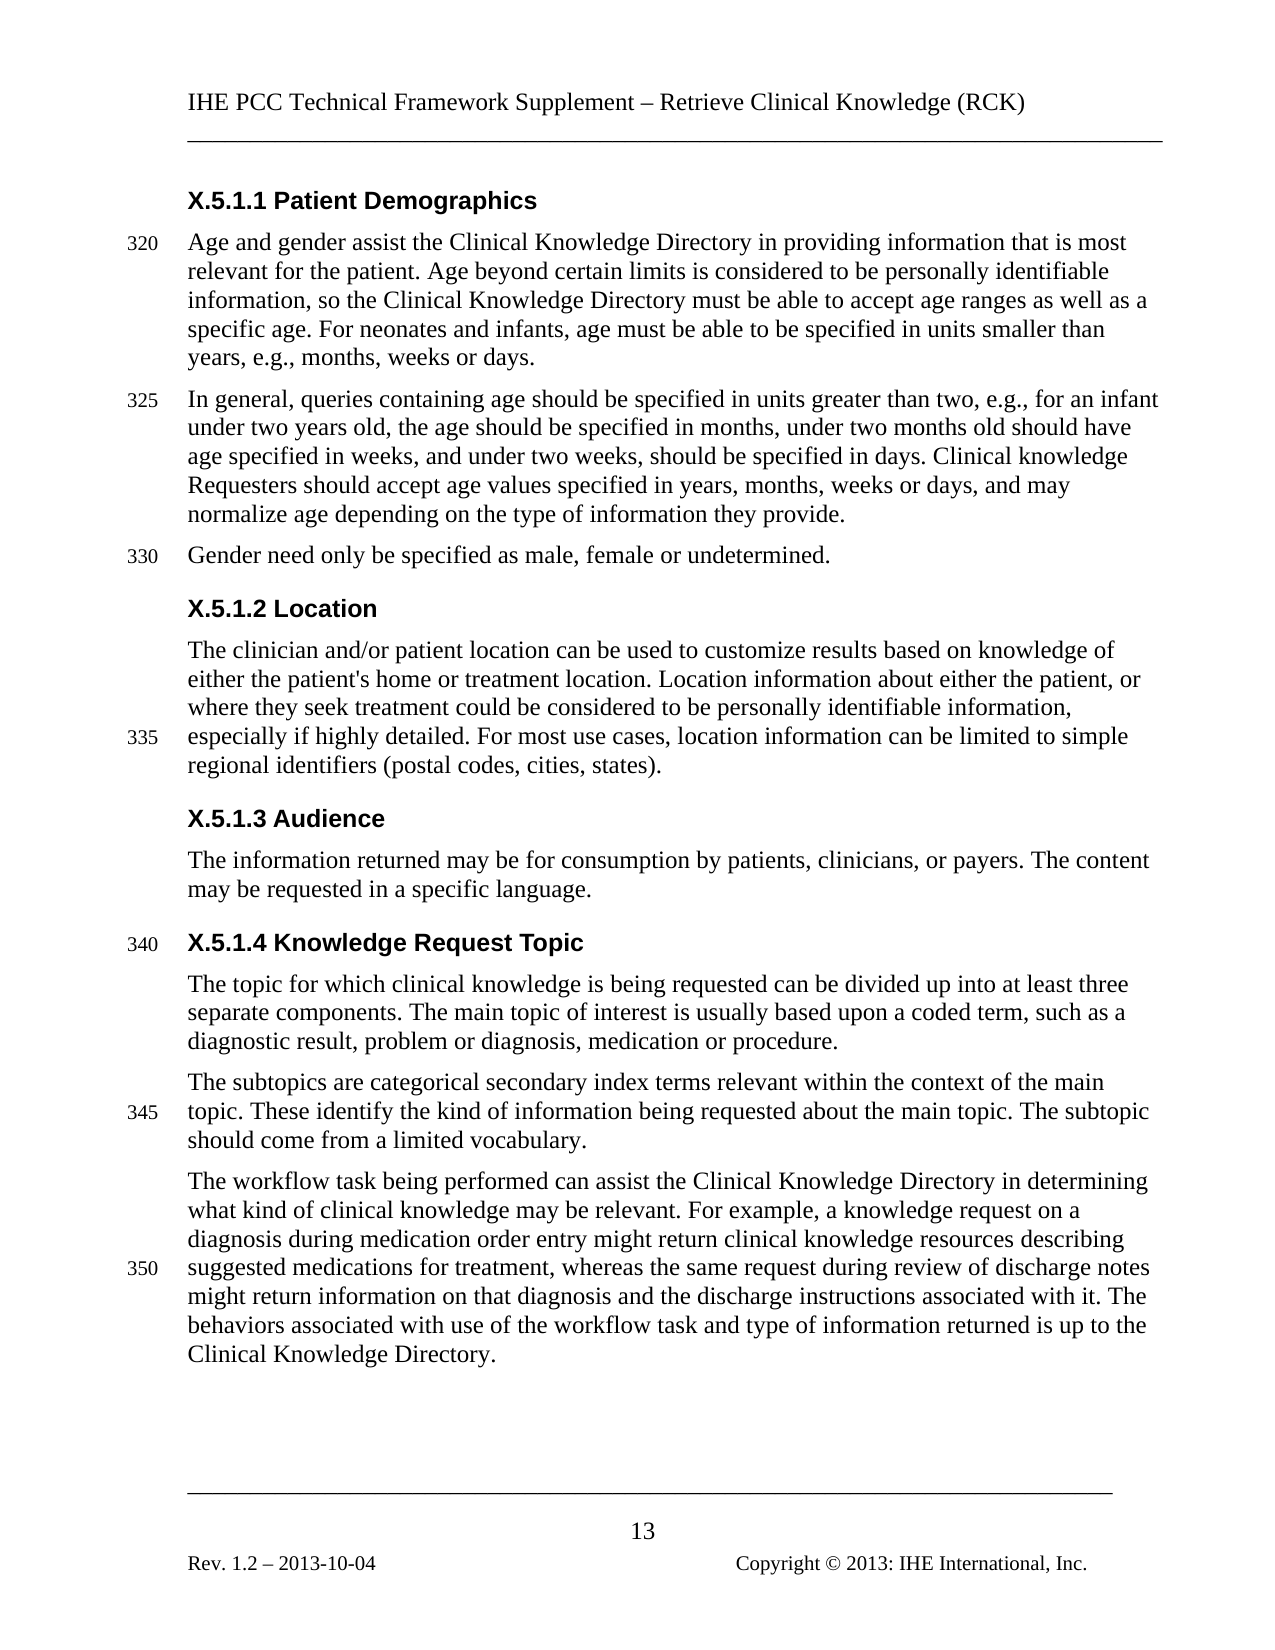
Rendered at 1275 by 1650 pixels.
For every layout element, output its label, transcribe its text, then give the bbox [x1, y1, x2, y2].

text Gender need only be specified as male, female or undetermined. [187, 540, 1162, 569]
subtitle X.5.1.3 Audience [187, 804, 1162, 832]
text The subtopics are categorical secondary index terms relevant within the context of the main topic. These identify the kind of information being requested about the main topic. The subtopic should come from a limited vocabulary. [187, 1067, 1162, 1154]
subtitle X.5.1.4 Knowledge Request Topic [187, 927, 1162, 956]
text The topic for which clinical knowledge is being requested can be divided up into at least three separate components. The main topic of interest is usually based upon a coded term, such as a diagnostic result, problem or diagnosis, medication or procedure. [187, 969, 1162, 1055]
subtitle X.5.1.2 Location [187, 594, 1162, 622]
text In general, queries containing age should be specified in units greater than two, e.g., for an infant under two years old, the age should be specified in months, under two months old should have age specified in weeks, and under two weeks, should be specified in days. Clinical knowledge Requesters should accept age values specified in years, months, weeks or days, and may normalize age depending on the type of information they provide. [187, 384, 1162, 527]
text The information returned may be for consumption by patients, clinicians, or payers. The content may be requested in a specific language. [187, 845, 1162, 902]
text The clinician and/or patient location can be used to customize results based on knowledge of either the patient's home or treatment location. Location information about either the patient, or where they seek treatment could be considered to be personally identifiable information, especially if highly detailed. For most use cases, location information can be limited to simple regional identifiers (postal codes, cities, states). [187, 635, 1162, 779]
text The workflow task being performed can assist the Clinical Knowledge Directory in determining what kind of clinical knowledge may be relevant. For example, a knowledge request on a diagnosis during medication order entry might return clinical knowledge resources describing suggested medications for treatment, whereas the same request during review of discharge notes might return information on that diagnosis and the discharge instructions associated with it. The behaviors associated with use of the workflow task and type of information returned is up to the Clinical Knowledge Directory. [187, 1166, 1162, 1367]
subtitle X.5.1.1 Patient Demographics [187, 186, 1162, 215]
text Age and gender assist the Clinical Knowledge Directory in providing information that is most relevant for the patient. Age beyond certain limits is considered to be personally identifiable information, so the Clinical Knowledge Directory must be able to accept age ranges as well as a specific age. For neonates and infants, age must be able to be specified in units smaller than years, e.g., months, weeks or days. [187, 227, 1162, 371]
